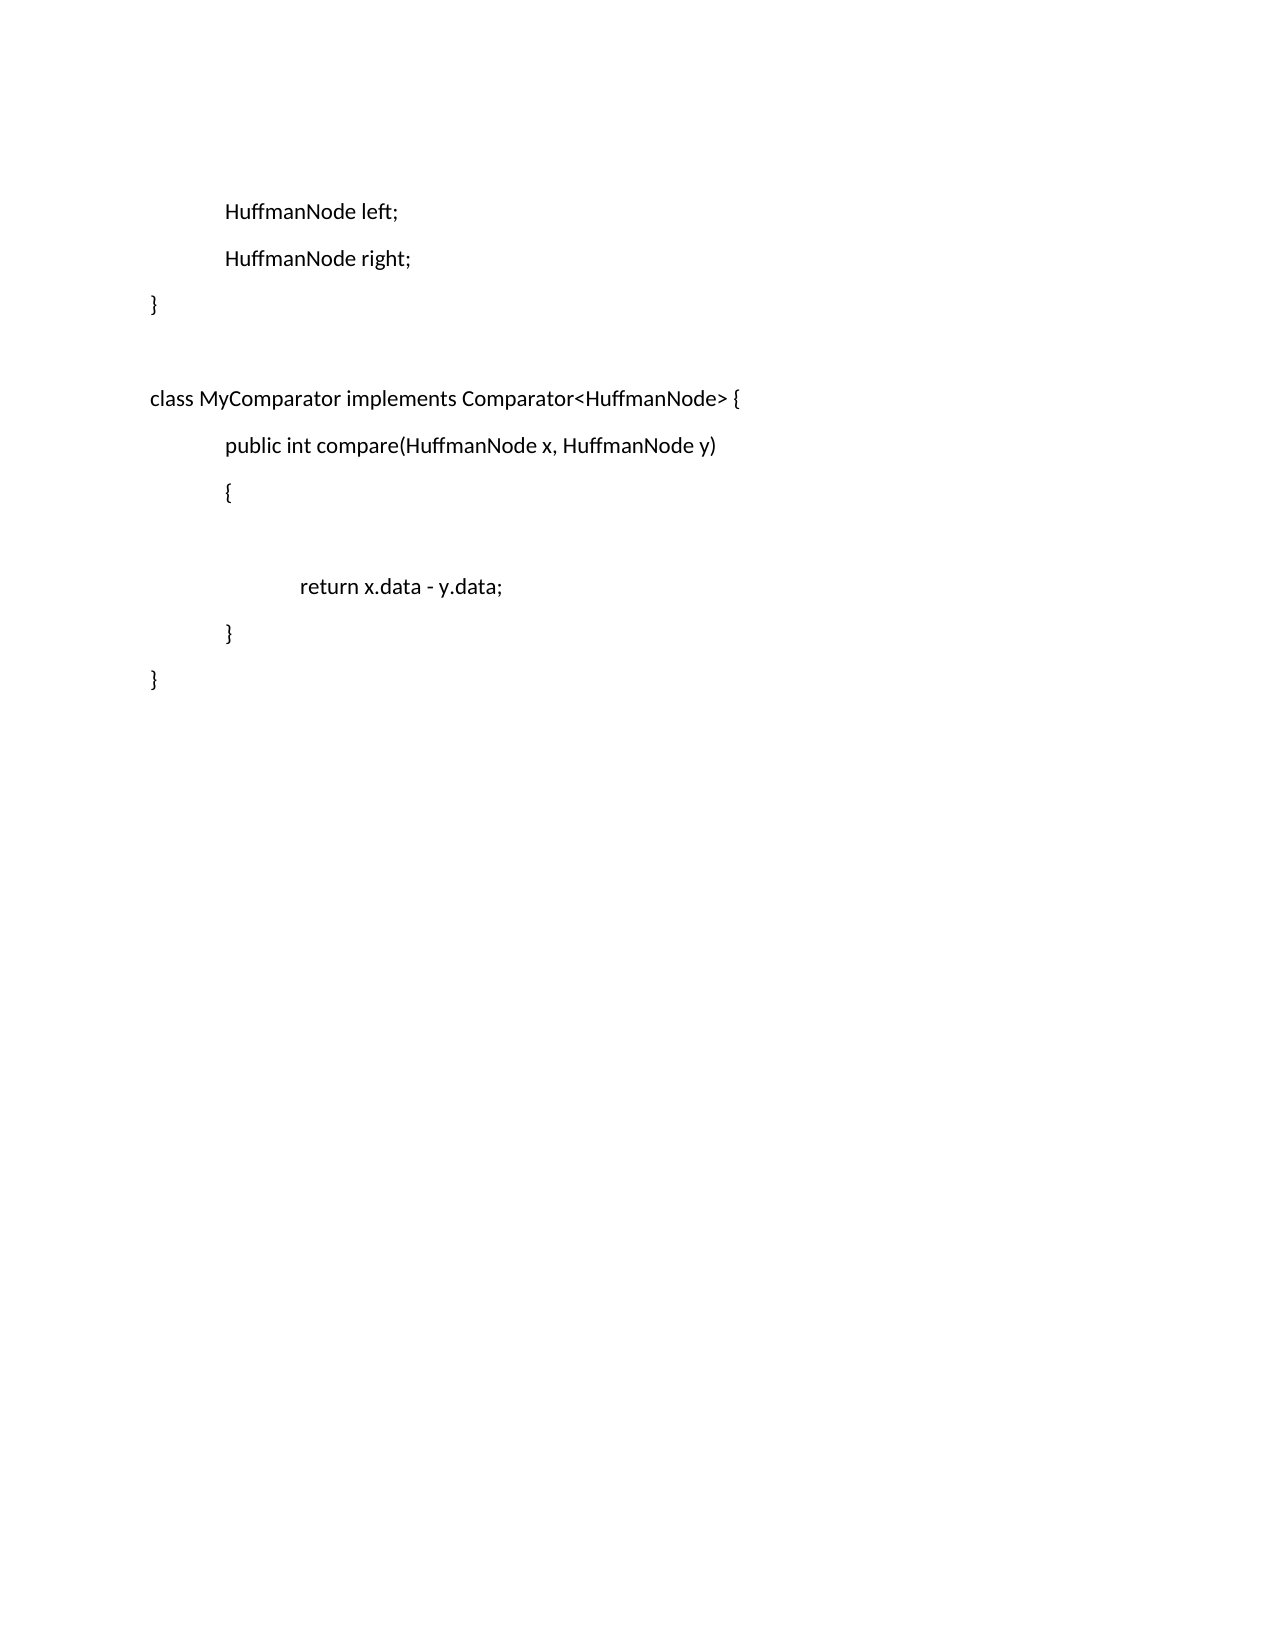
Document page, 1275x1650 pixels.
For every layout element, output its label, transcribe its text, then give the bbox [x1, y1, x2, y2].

text } [150, 619, 1125, 647]
text public int compare(HuffmanNode x, HuffmanNode y) [150, 431, 1125, 459]
text { [150, 478, 1125, 506]
text } [150, 291, 1125, 319]
text class MyComparator implements Comparator<HuffmanNode> { [150, 384, 1125, 412]
text return x.data - y.data; [150, 572, 1125, 600]
text HuffmanNode left; [150, 197, 1125, 225]
text } [150, 666, 1125, 694]
text HuffmanNode right; [150, 244, 1125, 272]
